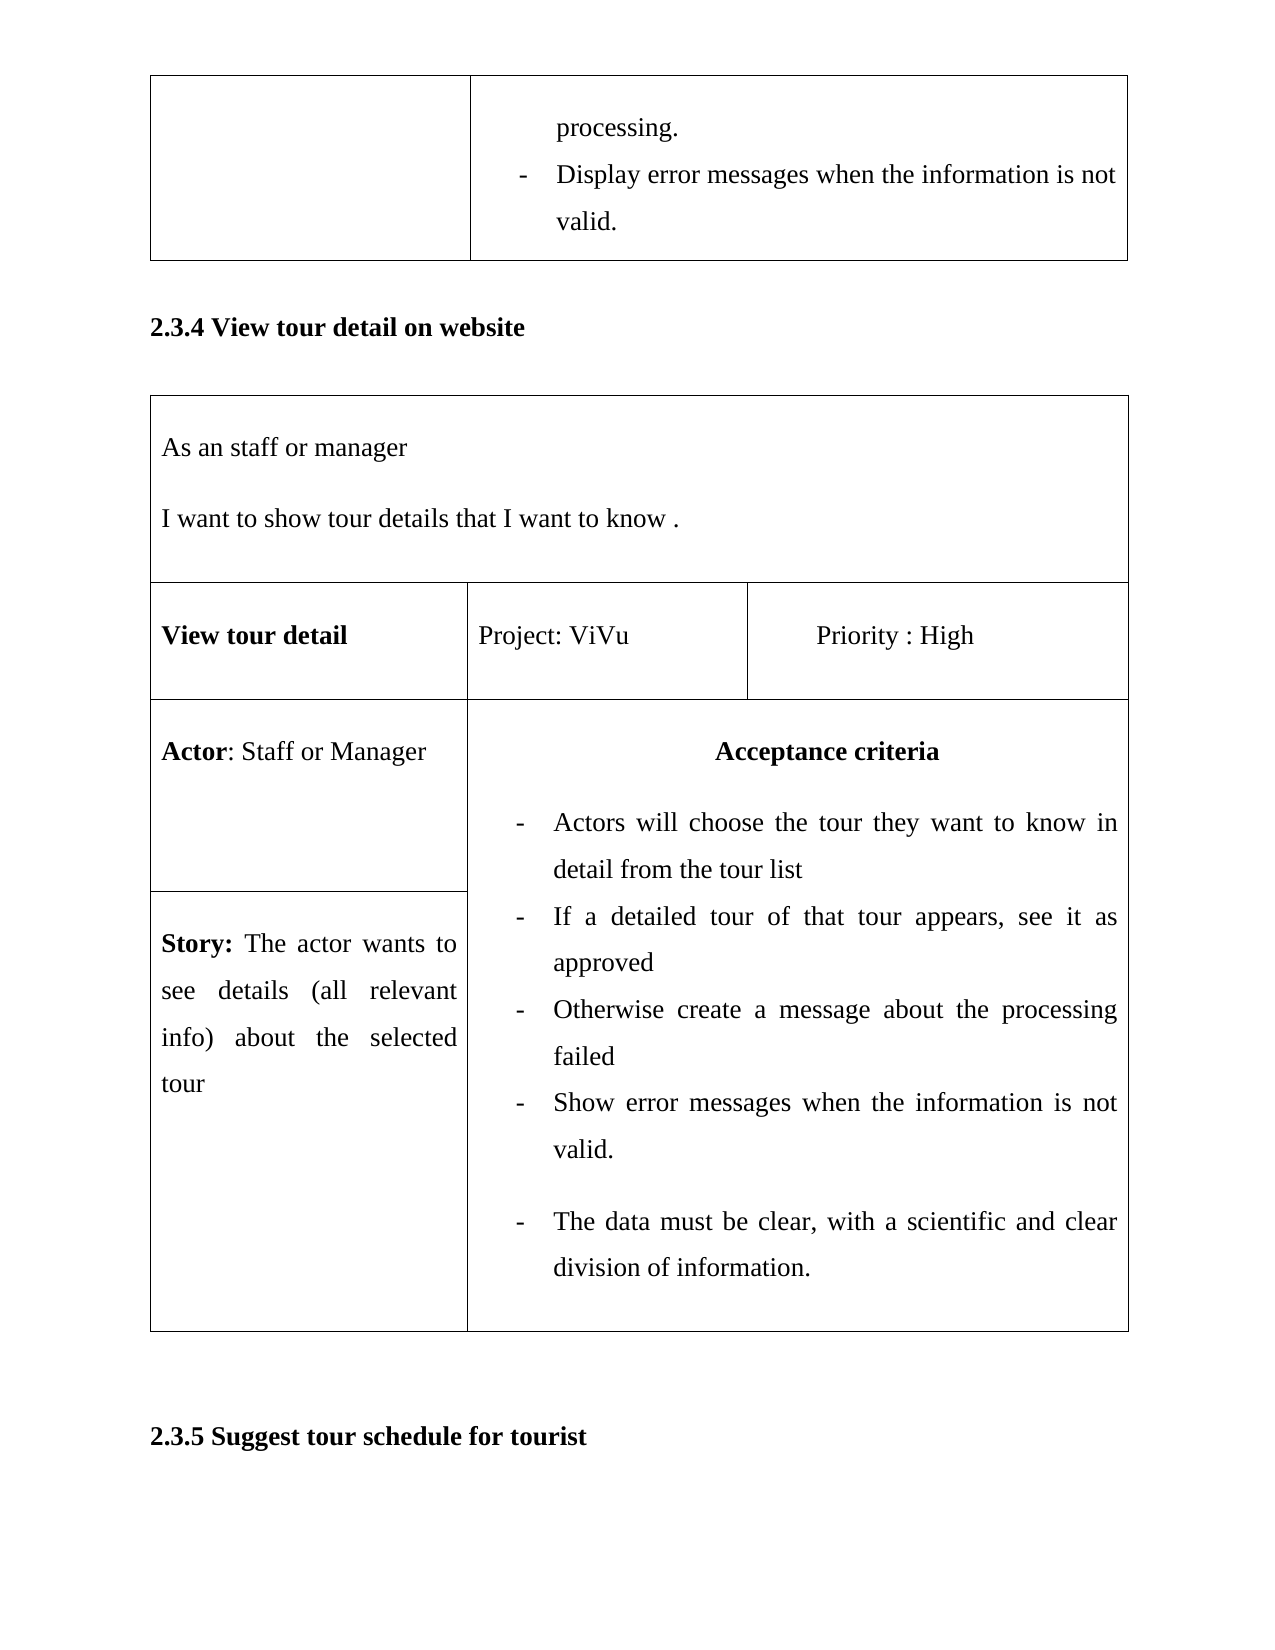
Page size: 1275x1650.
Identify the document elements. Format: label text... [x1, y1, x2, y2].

subtitle 2.3.4 View tour detail on website [150, 311, 1125, 342]
table_header As an staff or manager I want to show tour details that I want to know . [151, 396, 1128, 582]
subtitle 2.3.5 Suggest tour schedule for tourist [150, 1420, 1125, 1451]
table_cell Acceptance criteria Actors will choose the tour they want to know in detail from the tour list If a detailed tour of that tour appears, see it as approved Otherwise create a message about the processing failed Show error messages when the information is not valid. The data must be clear, with a scientific and clear division of information. [468, 700, 1128, 1331]
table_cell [151, 76, 470, 259]
table_cell View tour detail [151, 583, 467, 698]
table_cell Priority : High [748, 583, 1128, 698]
table_cell Story: The actor wants to see details (all relevant info) about the selected tour [151, 892, 467, 1331]
table_cell Actor: Staff or Manager [151, 700, 467, 891]
table_cell Project: ViVu [468, 583, 747, 698]
